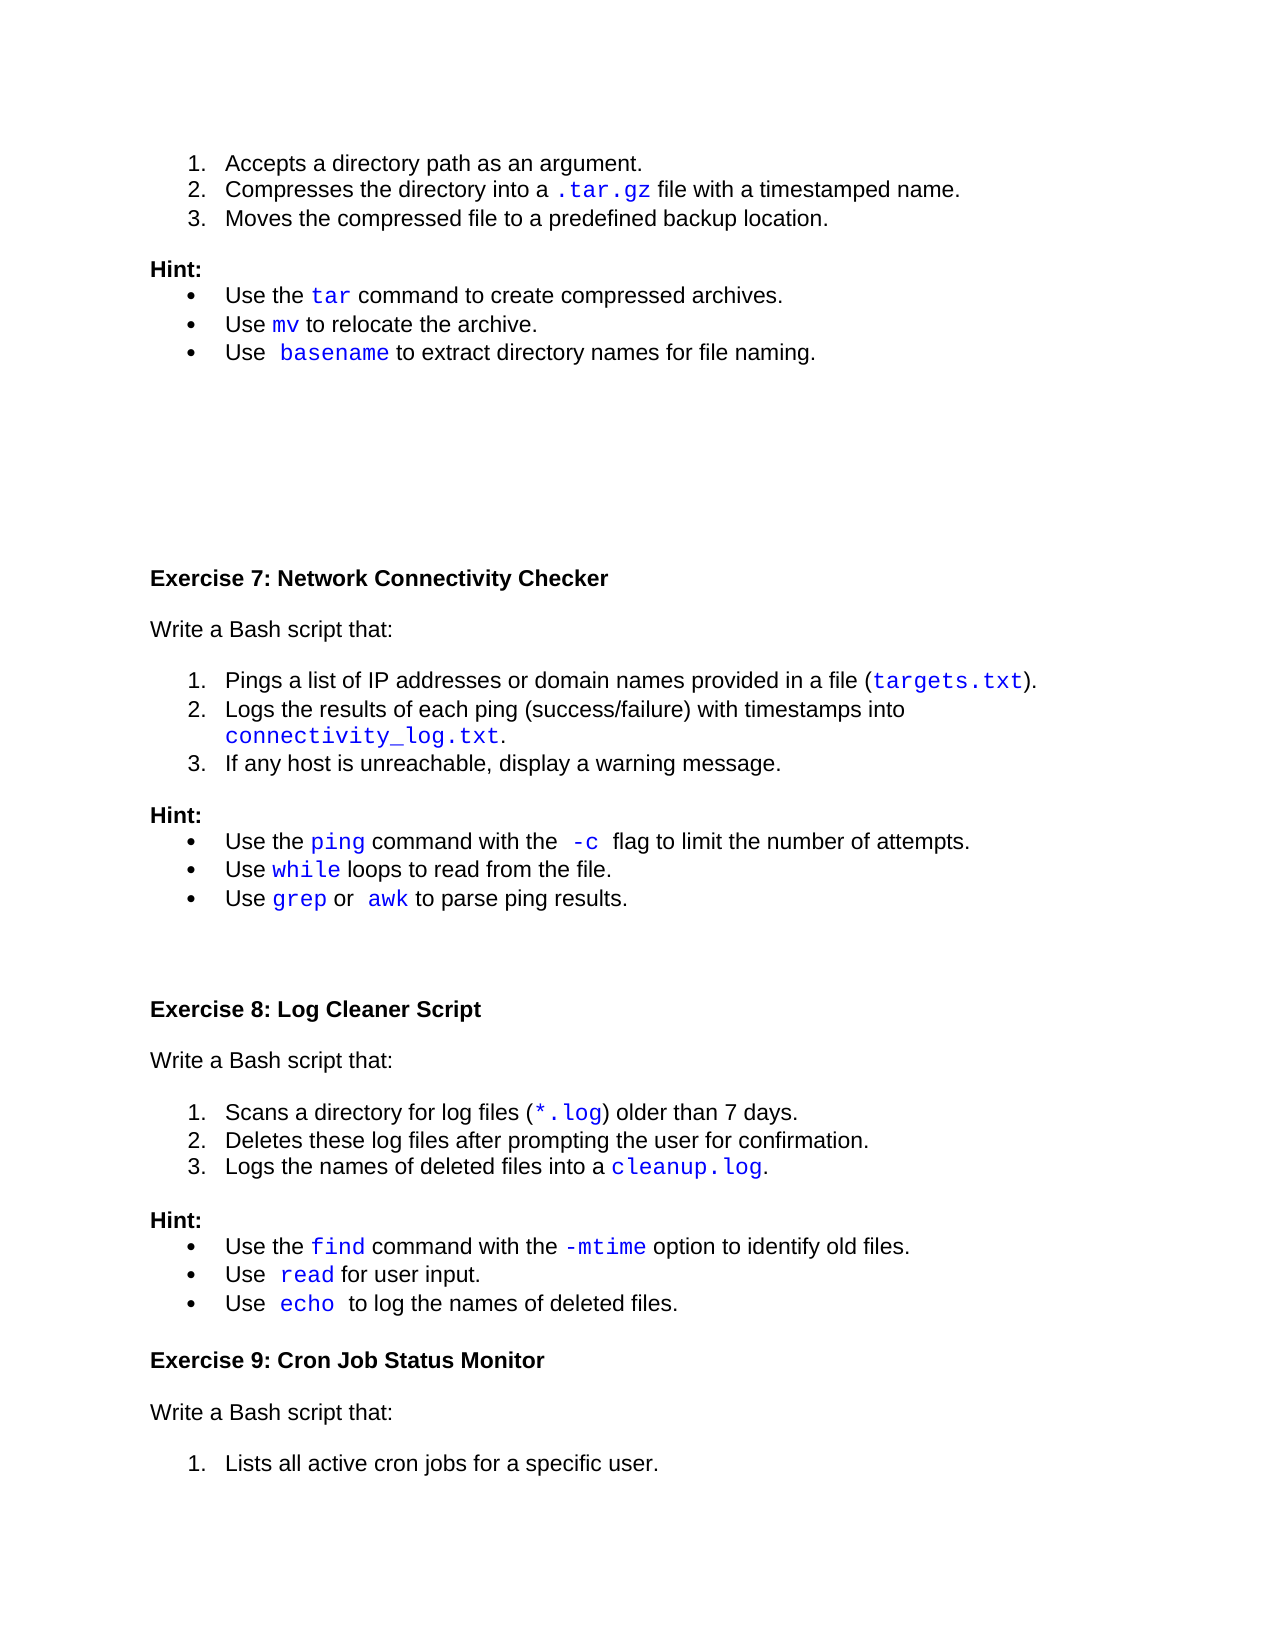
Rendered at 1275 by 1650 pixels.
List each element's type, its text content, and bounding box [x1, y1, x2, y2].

list Compresses the directory into a .tar.gz file with a timestamped name. [187, 176, 1125, 205]
text Exercise 9: Cron Job Status Monitor [150, 1347, 1125, 1373]
text Hint: [150, 256, 1125, 282]
list Use the ping command with the -c flag to limit the number of attempts. [187, 828, 1125, 856]
list Use read for user input. [187, 1261, 1125, 1290]
list Scans a directory for log files (*.log) older than 7 days. [187, 1099, 1125, 1127]
list Pings a list of IP addresses or domain names provided in a file (targets.txt). [187, 667, 1125, 696]
list Use grep or awk to parse ping results. [187, 885, 1125, 913]
text Exercise 8: Log Cleaner Script [150, 996, 1125, 1022]
list Use echo to log the names of deleted files. [187, 1290, 1125, 1318]
list Accepts a directory path as an argument. [187, 150, 1125, 176]
list Lists all active cron jobs for a specific user. [187, 1450, 1125, 1476]
list Logs the names of deleted files into a cleanup.log. [187, 1153, 1125, 1182]
list Use the find command with the -mtime option to identify old files. [187, 1233, 1125, 1261]
list Use while loops to read from the file. [187, 856, 1125, 885]
text Hint: [150, 1207, 1125, 1233]
list Use basename to extract directory names for file naming. [187, 339, 1125, 367]
list Deletes these log files after prompting the user for confirmation. [187, 1127, 1125, 1153]
list Use mv to relocate the archive. [187, 311, 1125, 339]
list Logs the results of each ping (success/failure) with timestamps into connectivity_log.txt. [187, 696, 1125, 750]
text Write a Bash script that: [150, 1047, 1125, 1074]
text Write a Bash script that: [150, 1398, 1125, 1425]
text Write a Bash script that: [150, 616, 1125, 642]
list If any host is unreachable, display a warning message. [187, 750, 1125, 777]
list Moves the compressed file to a predefined backup location. [187, 205, 1125, 231]
text Hint: [150, 802, 1125, 828]
text Exercise 7: Network Connectivity Checker [150, 564, 1125, 591]
list Use the tar command to create compressed archives. [187, 282, 1125, 311]
